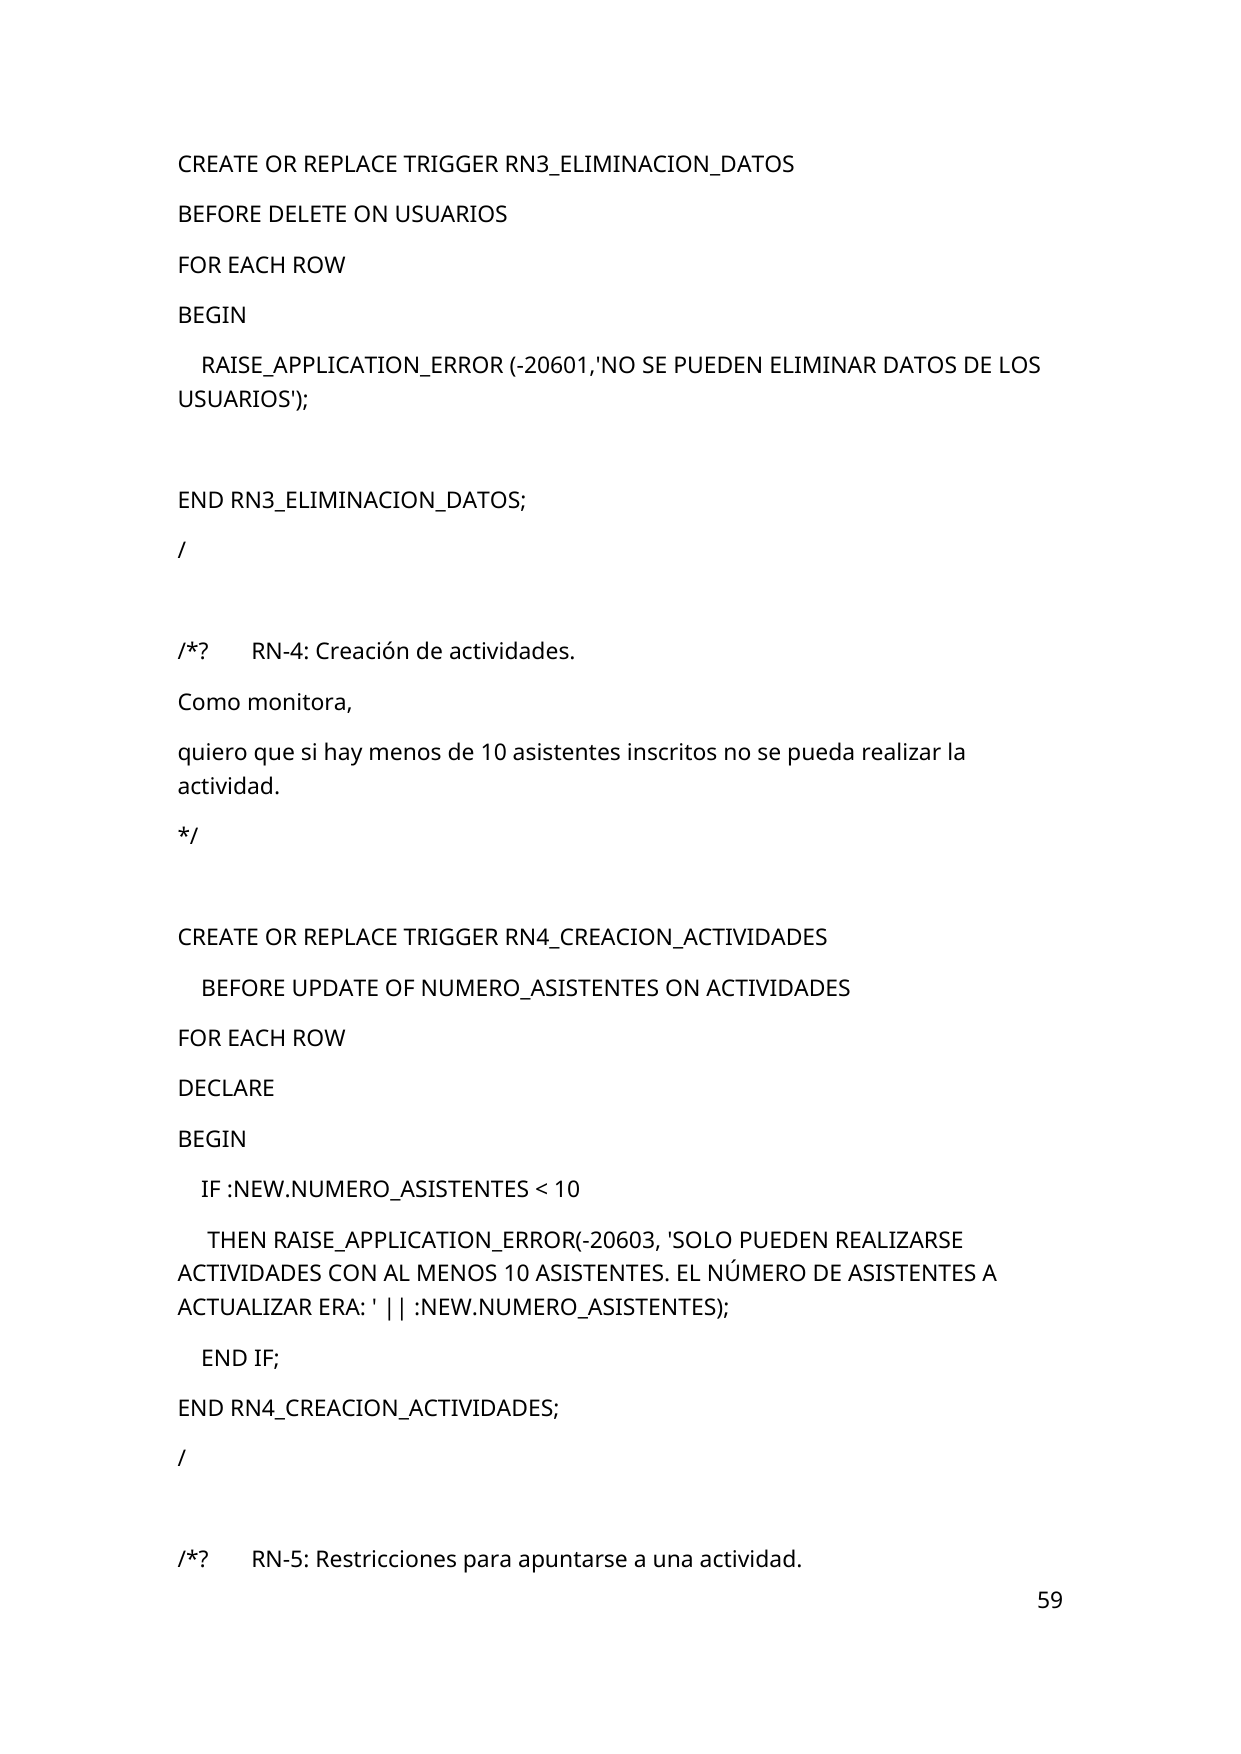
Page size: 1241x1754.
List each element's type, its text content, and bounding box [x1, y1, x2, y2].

text /*? RN-4: Creación de actividades. [177, 635, 1063, 666]
text BEFORE UPDATE OF NUMERO_ASISTENTES ON ACTIVIDADES [177, 971, 1063, 1003]
text BEGIN [177, 299, 1063, 330]
text THEN RAISE_APPLICATION_ERROR(-20603, 'SOLO PUEDEN REALIZARSE ACTIVIDADES CON AL MENOS 10 ASISTENTES. EL NÚMERO DE ASISTENTES A ACTUALIZAR ERA: ' || :NEW.NUMERO_ASISTENTES); [177, 1223, 1063, 1322]
text */ [177, 820, 1063, 851]
text BEGIN [177, 1123, 1063, 1154]
text / [177, 1442, 1063, 1473]
text CREATE OR REPLACE TRIGGER RN3_ELIMINACION_DATOS [177, 148, 1063, 179]
text BEFORE DELETE ON USUARIOS [177, 198, 1063, 229]
text END RN4_CREACION_ACTIVIDADES; [177, 1392, 1063, 1423]
text FOR EACH ROW [177, 248, 1063, 280]
text IF :NEW.NUMERO_ASISTENTES < 10 [177, 1173, 1063, 1204]
text DECLARE [177, 1072, 1063, 1103]
text quiero que si hay menos de 10 asistentes inscritos no se pueda realizar la actividad. [177, 736, 1063, 801]
text / [177, 534, 1063, 566]
text END RN3_ELIMINACION_DATOS; [177, 484, 1063, 515]
text END IF; [177, 1341, 1063, 1373]
text CREATE OR REPLACE TRIGGER RN4_CREACION_ACTIVIDADES [177, 921, 1063, 952]
text /*? RN-5: Restricciones para apuntarse a una actividad. [177, 1543, 1063, 1574]
text Como monitora, [177, 686, 1063, 717]
text RAISE_APPLICATION_ERROR (-20601,'NO SE PUEDEN ELIMINAR DATOS DE LOS USUARIOS'); [177, 349, 1063, 414]
text FOR EACH ROW [177, 1022, 1063, 1053]
